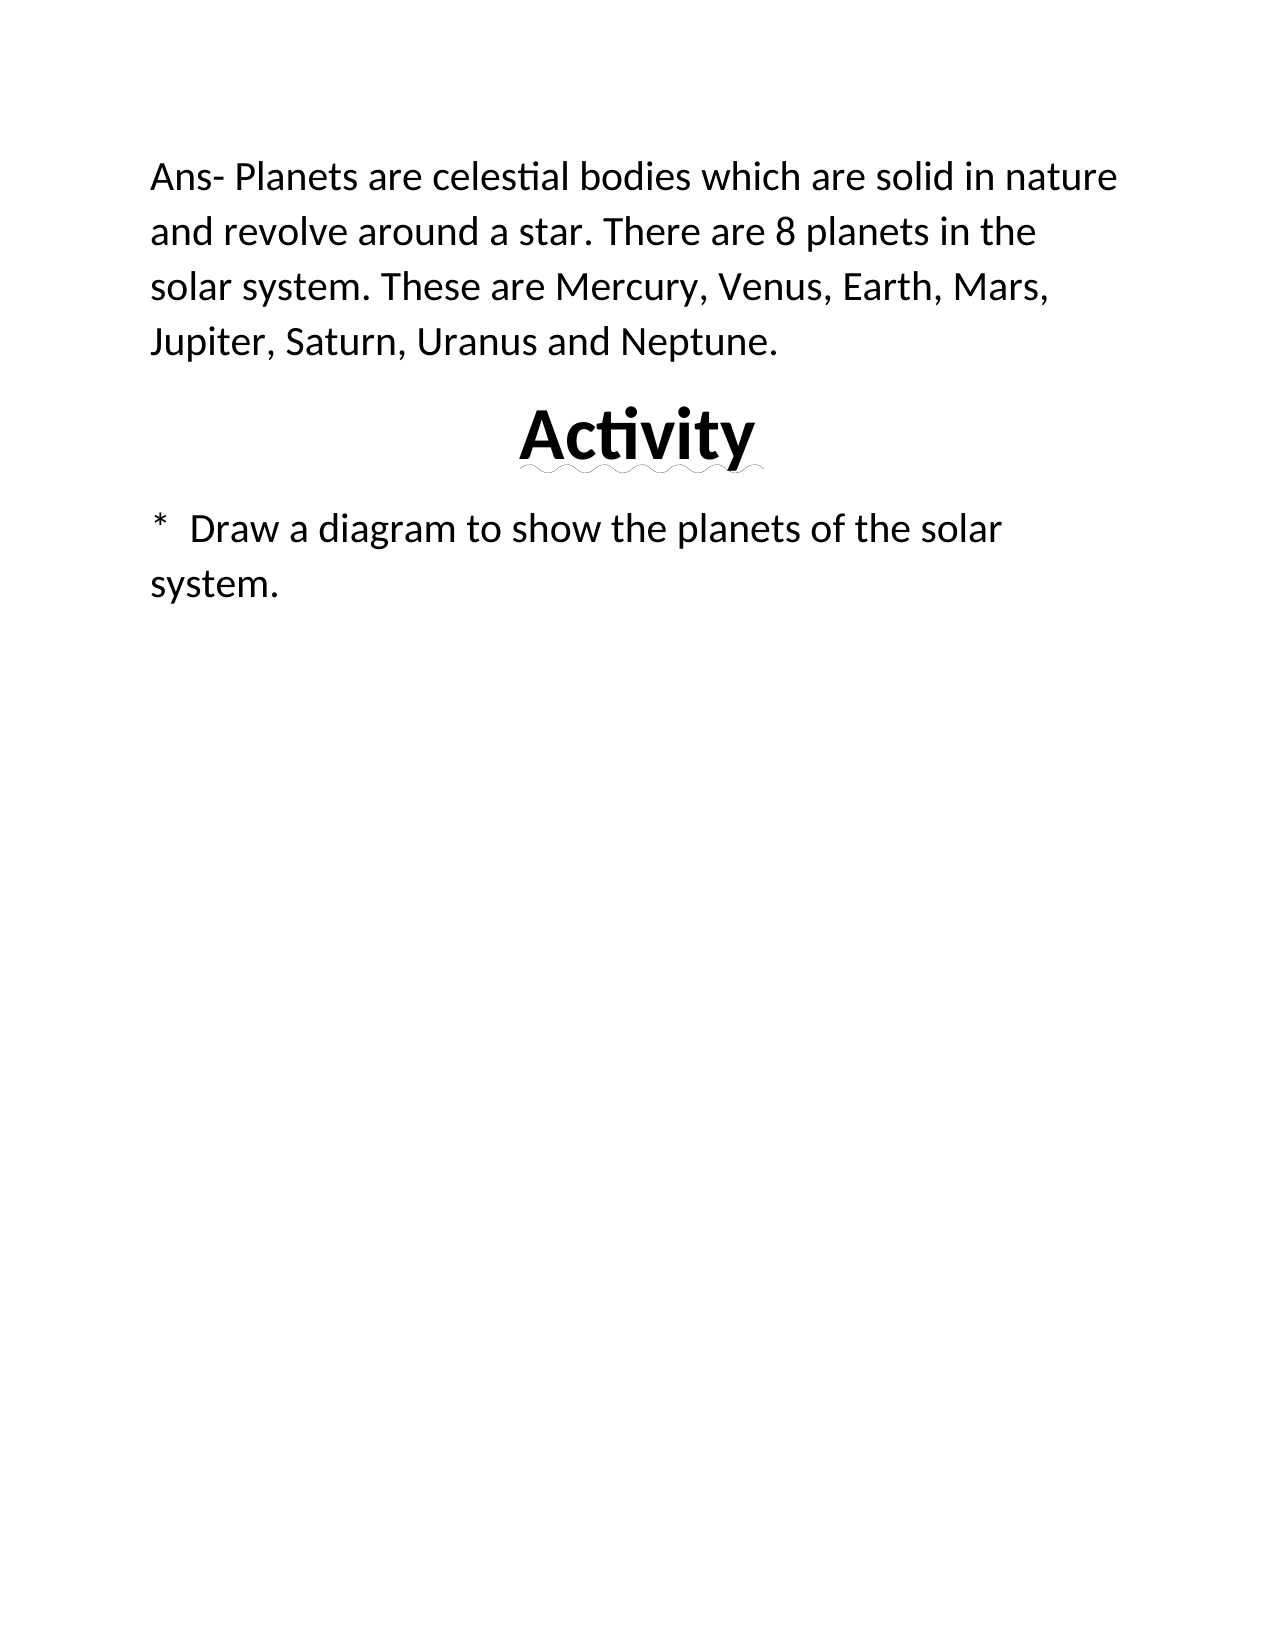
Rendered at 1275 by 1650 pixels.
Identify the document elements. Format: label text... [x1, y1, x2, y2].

text Activity [150, 386, 1125, 478]
text * Draw a diagram to show the planets of the solar system. [150, 502, 1125, 607]
text Ans- Planets are celestial bodies which are solid in nature and revolve around a star. There are 8 planets in the solar system. These are Mercury, Venus, Earth, Mars, Jupiter, Saturn, Uranus and Neptune. [150, 150, 1125, 366]
